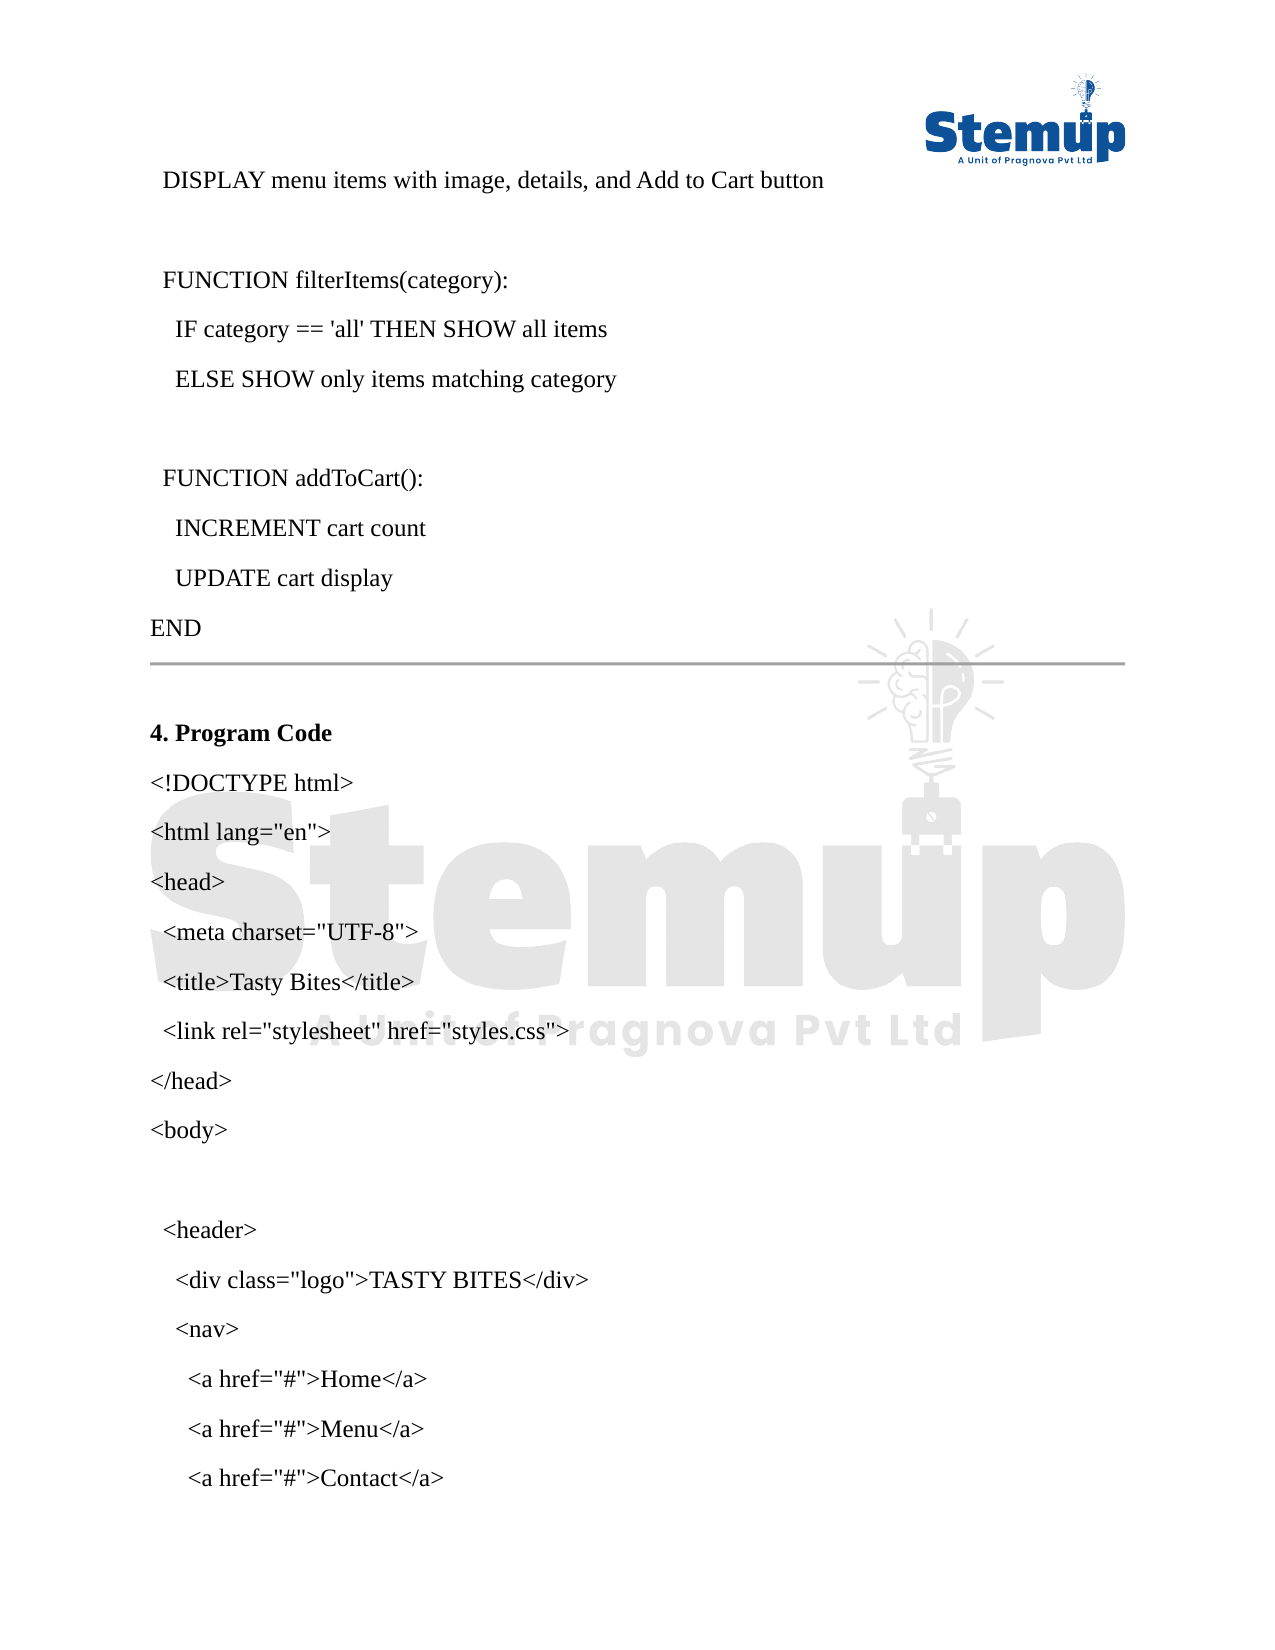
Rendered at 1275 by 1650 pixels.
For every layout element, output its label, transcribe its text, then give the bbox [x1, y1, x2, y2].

text <div class="logo">TASTY BITES</div> [150, 1265, 1125, 1293]
picture [925, 73, 1125, 166]
text <link rel="stylesheet" href="styles.css"> [150, 1016, 1125, 1045]
text <title>Tasty Bites</title> [150, 967, 1125, 995]
text UPDATE cart display [150, 563, 1125, 592]
text DISPLAY menu items with image, details, and Add to Cart button [150, 165, 1125, 194]
text <nav> [150, 1314, 1125, 1343]
text <a href="#">Home</a> [150, 1364, 1125, 1393]
text <header> [150, 1215, 1125, 1244]
text END [150, 613, 1125, 641]
text IF category == 'all' THEN SHOW all items [150, 314, 1125, 343]
text <!DOCTYPE html> [150, 768, 1125, 797]
text FUNCTION addToCart(): [150, 463, 1125, 492]
text ELSE SHOW only items matching category [150, 364, 1125, 393]
text <body> [150, 1116, 1125, 1144]
text INCREMENT cart count [150, 513, 1125, 542]
text <head> [150, 867, 1125, 896]
text FUNCTION filterItems(category): [150, 265, 1125, 293]
text 4. Program Code [150, 718, 1125, 747]
text <html lang="en"> [150, 817, 1125, 846]
text <meta charset="UTF-8"> [150, 917, 1125, 946]
text <a href="#">Contact</a> [150, 1463, 1125, 1492]
text </head> [150, 1066, 1125, 1095]
text <a href="#">Menu</a> [150, 1414, 1125, 1442]
